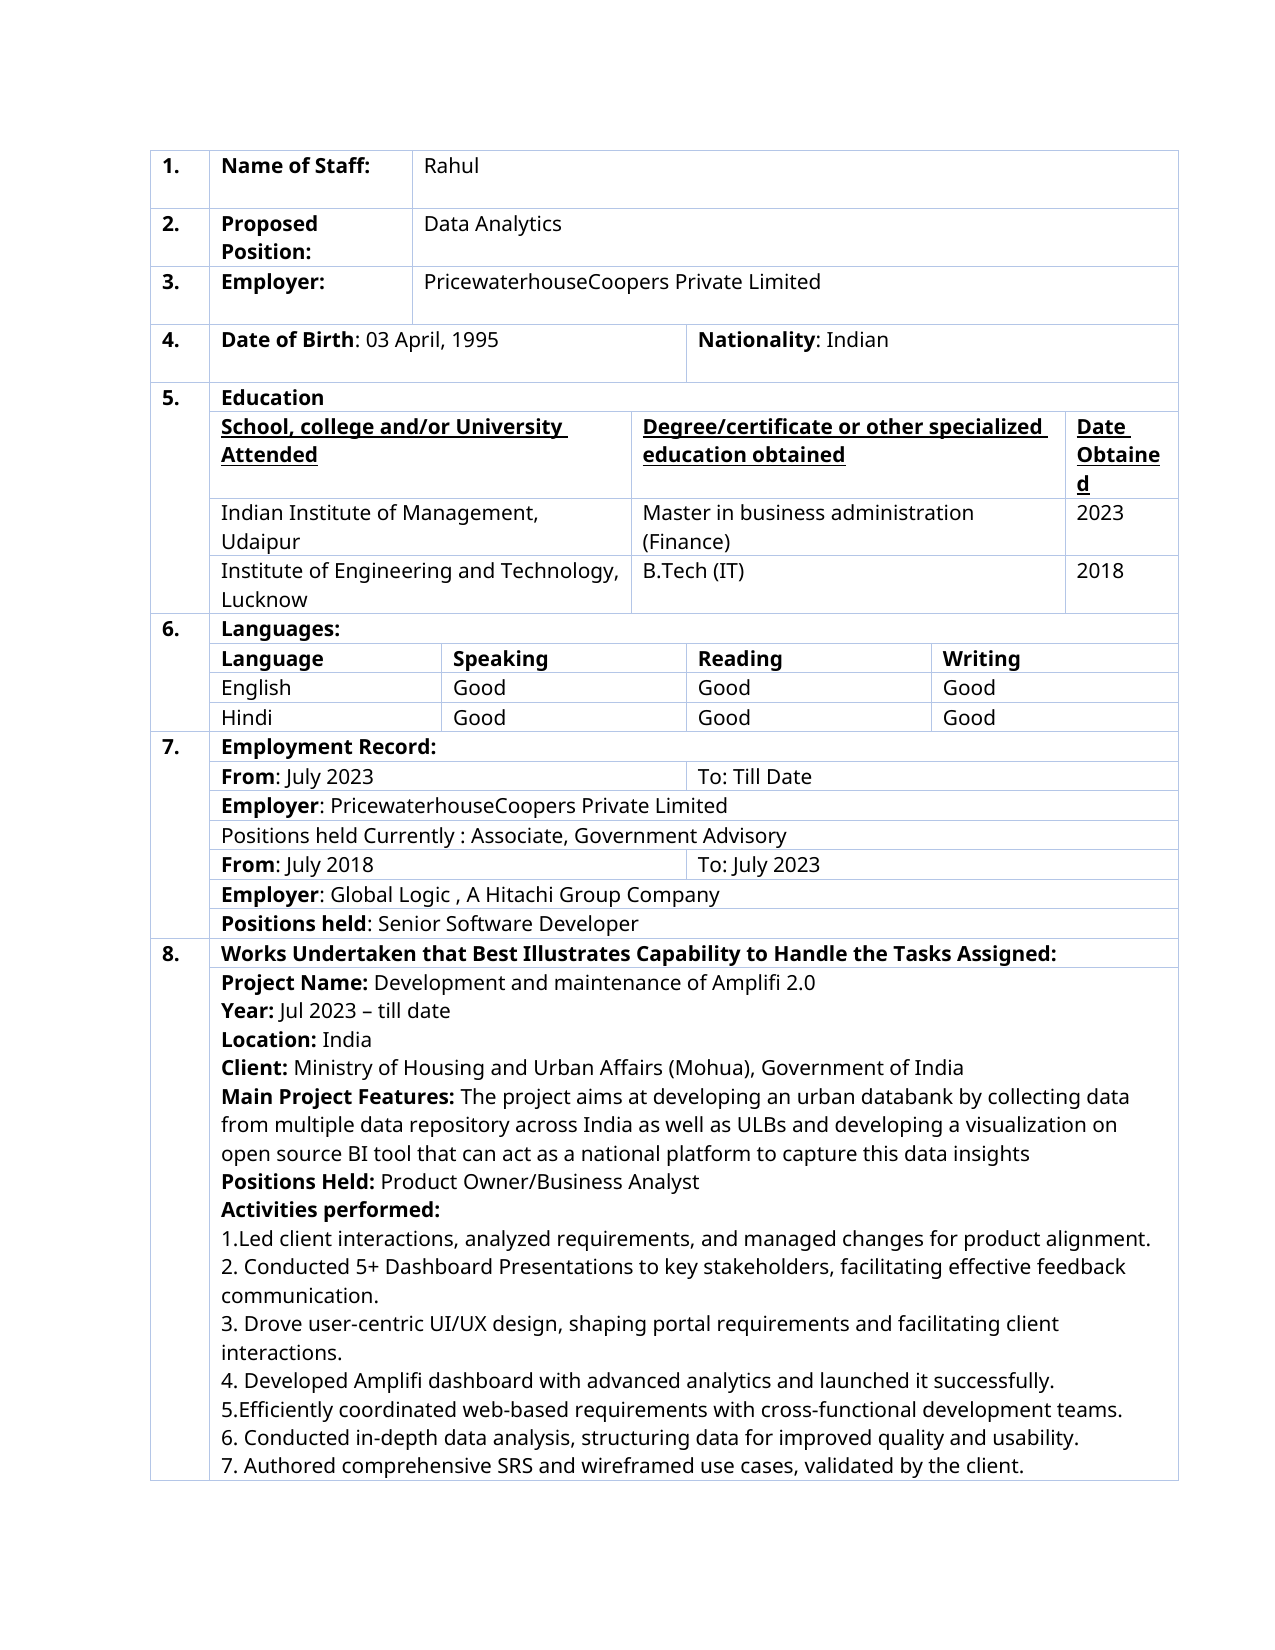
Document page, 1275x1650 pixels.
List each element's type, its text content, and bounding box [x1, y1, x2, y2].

table_cell Good [687, 703, 931, 731]
table_cell Writing [932, 644, 1178, 672]
table_cell School, college and/or University Attended [210, 412, 631, 497]
table_cell Master in business administration (Finance) [632, 499, 1065, 555]
table_cell 2023 [1066, 499, 1178, 555]
table_cell From: July 2023 [210, 762, 686, 790]
table_cell Languages: [210, 614, 1178, 643]
table_cell Employer: [210, 267, 412, 324]
table_header Rahul [413, 151, 1178, 208]
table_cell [210, 968, 1178, 1480]
table_cell [151, 267, 209, 324]
table_cell Positions held Currently : Associate, Government Advisory [210, 821, 1178, 849]
table_cell Good [687, 673, 931, 702]
table_header [151, 151, 209, 208]
table_cell PricewaterhouseCoopers Private Limited [413, 267, 1178, 324]
table_cell Education [210, 383, 1178, 411]
table_header Name of Staff: [210, 151, 412, 208]
table_cell Hindi [210, 703, 441, 731]
table_cell Good [932, 673, 1178, 702]
table_cell Positions held: Senior Software Developer [210, 909, 1178, 938]
table_cell Employer: Global Logic , A Hitachi Group Company [210, 880, 1178, 908]
table_cell B.Tech (IT) [632, 556, 1065, 613]
table_cell Proposed Position: [210, 209, 412, 266]
table_cell Works Undertaken that Best Illustrates Capability to Handle the Tasks Assigned: [210, 939, 1178, 967]
table_cell Indian Institute of Management, Udaipur [210, 499, 631, 555]
table_cell [151, 383, 209, 613]
table_cell Employer: PricewaterhouseCoopers Private Limited [210, 791, 1178, 820]
table_cell English [210, 673, 441, 702]
table_cell Good [442, 673, 686, 702]
table_cell Employment Record: [210, 732, 1178, 761]
table_cell [151, 732, 209, 938]
table_cell 2018 [1066, 556, 1178, 613]
table_cell Data Analytics [413, 209, 1178, 266]
table_cell [151, 614, 209, 731]
table_cell Degree/certificate or other specialized education obtained [632, 412, 1065, 497]
table_cell Nationality: Indian [687, 325, 1178, 382]
table_cell Good [932, 703, 1178, 731]
table_cell Institute of Engineering and Technology, Lucknow [210, 556, 631, 613]
table_cell Date Obtained [1066, 412, 1178, 497]
table_cell [151, 939, 209, 1480]
table_cell Language [210, 644, 441, 672]
table_cell Date of Birth: 03 April, 1995 [210, 325, 686, 382]
table_cell [151, 209, 209, 266]
table_cell From: July 2018 [210, 850, 686, 879]
table_cell To: Till Date [687, 762, 1178, 790]
table_cell Speaking [442, 644, 686, 672]
table_cell Reading [687, 644, 931, 672]
table_cell [151, 325, 209, 382]
table_cell Good [442, 703, 686, 731]
table_cell To: July 2023 [687, 850, 1178, 879]
